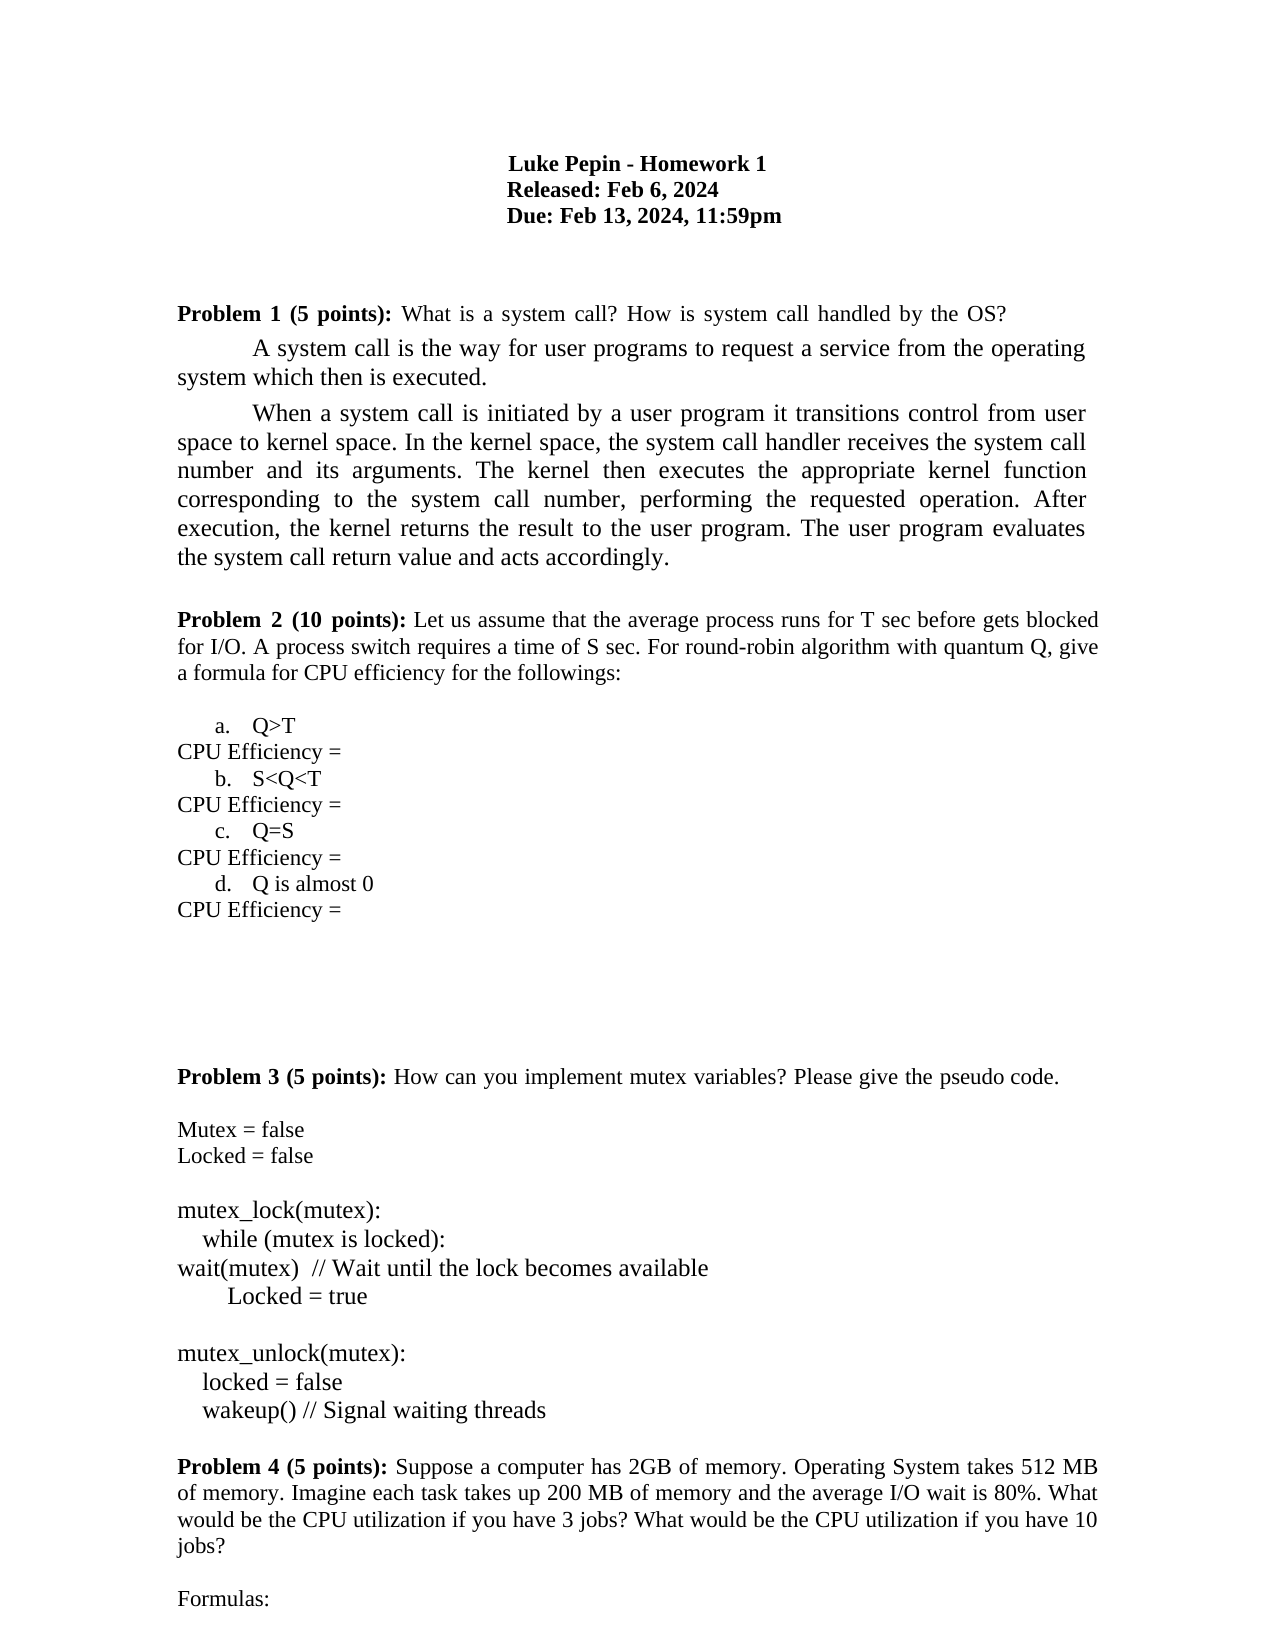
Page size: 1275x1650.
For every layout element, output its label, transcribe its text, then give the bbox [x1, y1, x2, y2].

text wakeup() // Signal waiting threads [177, 1396, 1100, 1424]
text while (mutex is locked): [177, 1224, 1100, 1253]
list Q is almost 0 [214, 870, 1100, 896]
text Formulas: [177, 1585, 1100, 1611]
text CPU Efficiency = [177, 844, 1100, 870]
text Problem 2 (10 points): Let us assume that the average process runs for T sec before gets blocked for I/O. A process switch requires a time of S sec. For round-robin algorithm with quantum Q, give a formula for CPU efficiency for the followings: [177, 607, 1100, 686]
text Problem 3 (5 points): How can you implement mutex variables? Please give the pseudo code. [177, 1063, 1088, 1090]
text wait(mutex) // Wait until the lock becomes available [177, 1253, 1100, 1281]
text CPU Efficiency = [177, 791, 1100, 817]
text Released: Feb 6, 2024 [507, 176, 768, 202]
text CPU Efficiency = [177, 738, 1100, 765]
list Q=S [214, 817, 1100, 844]
text CPU Efficiency = [177, 896, 1100, 923]
text A system call is the way for user programs to request a service from the operating system which then is executed. [177, 333, 1087, 391]
text Problem 1 (5 points): What is a system call? How is system call handled by the OS? [177, 300, 1087, 326]
text mutex_unlock(mutex): [177, 1338, 1100, 1367]
text Mutex = false [177, 1116, 1088, 1142]
text Locked = true [177, 1281, 1100, 1310]
list Q>T [214, 712, 1100, 738]
text When a system call is initiated by a user program it transitions control from user space to kernel space. In the kernel space, the system call handler receives the system call number and its arguments. The kernel then executes the appropriate kernel function corresponding to the system call number, performing the requested operation. After execution, the kernel returns the result to the user program. The user program evaluates the system call return value and acts accordingly. [177, 398, 1087, 571]
text mutex_lock(mutex): [177, 1195, 1100, 1224]
subtitle Luke Pepin - Homework 1 [177, 150, 1098, 176]
text locked = false [177, 1367, 1100, 1396]
list S<Q<T [214, 765, 1100, 791]
text Due: Feb 13, 2024, 11:59pm [507, 202, 786, 229]
text Problem 4 (5 points): Suppose a computer has 2GB of memory. Operating System takes 512 MB of memory. Imagine each task takes up 200 MB of memory and the average I/O wait is 80%. What would be the CPU utilization if you have 3 jobs? What would be the CPU utilization if you have 10 jobs? [177, 1453, 1100, 1558]
text Locked = false [177, 1142, 1088, 1169]
